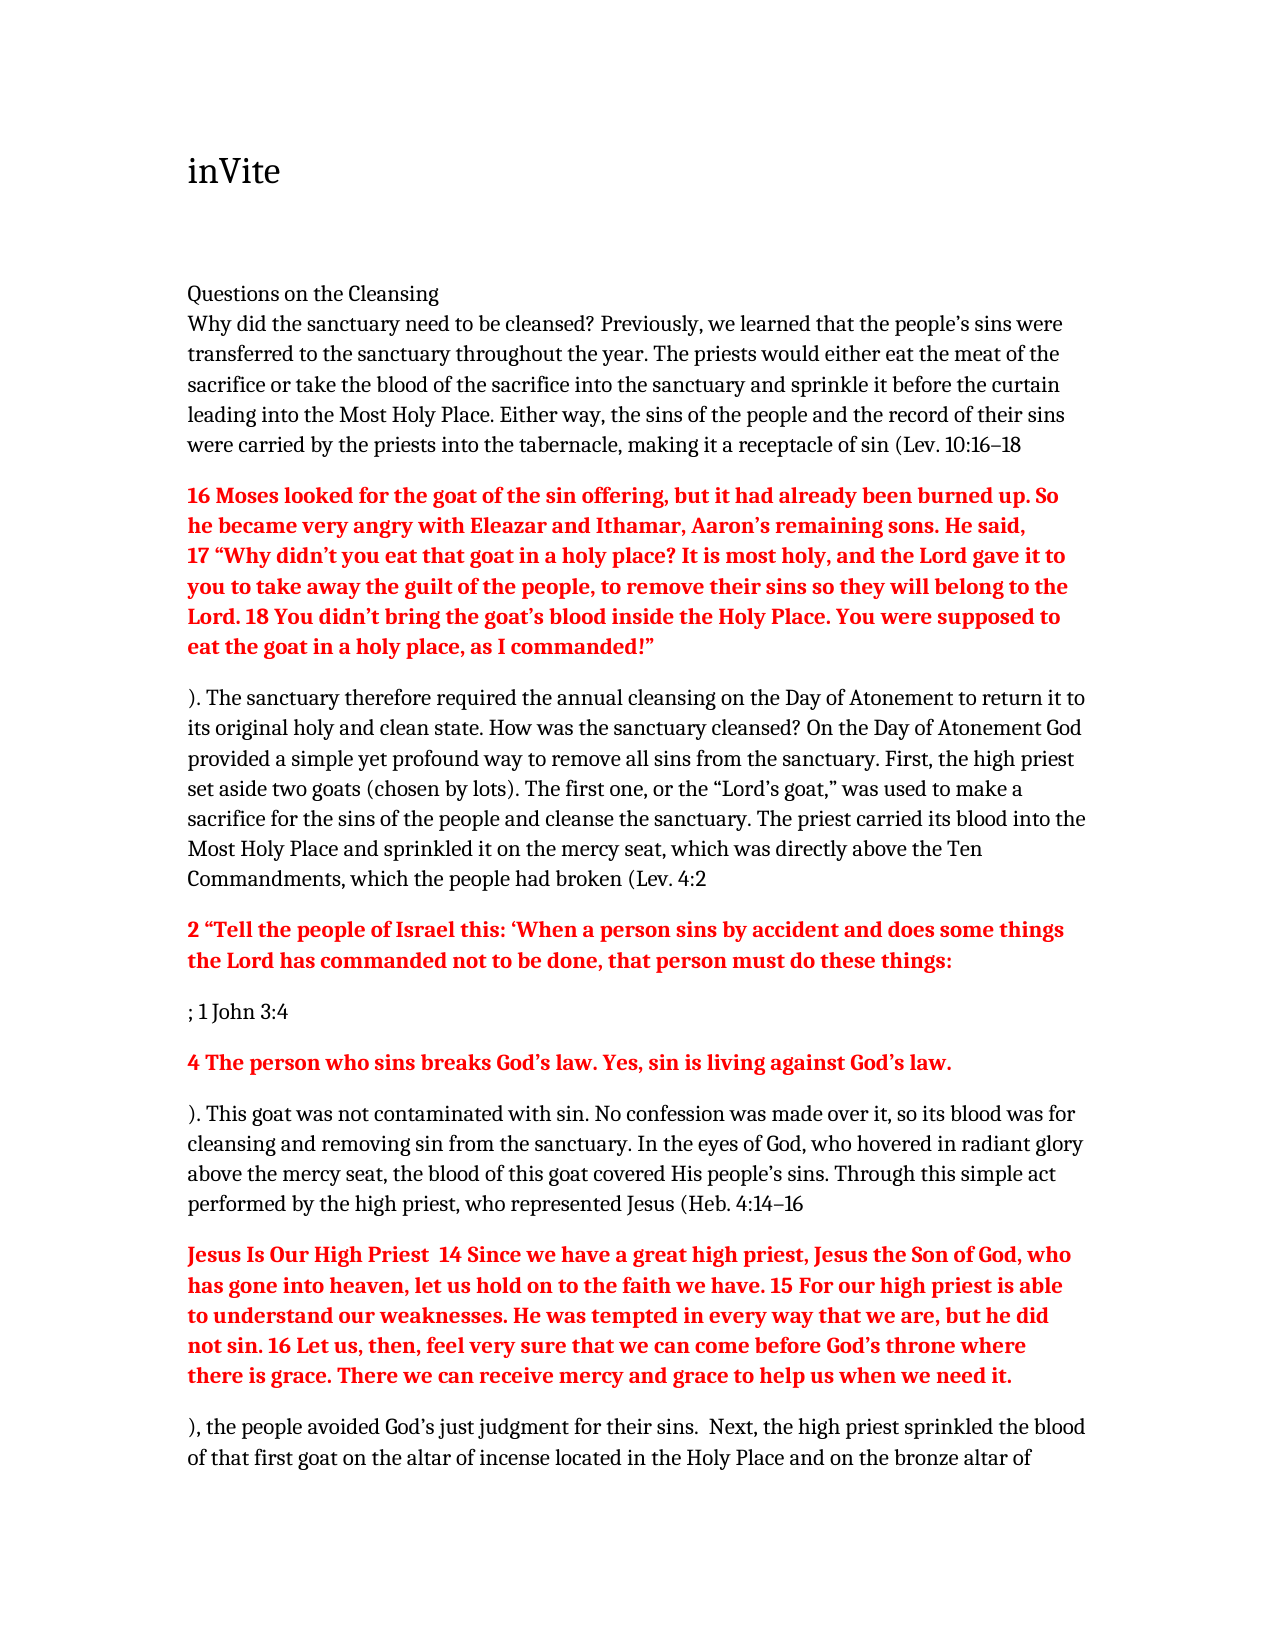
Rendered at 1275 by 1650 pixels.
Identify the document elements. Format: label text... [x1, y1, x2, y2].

text ). The sanctuary therefore required the annual cleansing on the Day of Atonement to return it to its original holy and clean state. How was the sanctuary cleansed? On the Day of Atonement God provided a simple yet profound way to remove all sins from the sanctuary. First, the high priest set aside two goats (chosen by lots). The first one, or the “Lord’s goat,” was used to make a sacrifice for the sins of the people and cleanse the sanctuary. The priest carried its blood into the Most Holy Place and sprinkled it on the mercy seat, which was directly above the Ten Commandments, which the people had broken (Lev. 4:2 [187, 685, 1087, 893]
text 16 Moses looked for the goat of the sin offering, but it had already been burned up. So he became very angry with Eleazar and Ithamar, Aaron’s remaining sons. He said, 17 “Why didn’t you eat that goat in a holy place? It is most holy, and the Lord gave it to you to take away the guilt of the people, to remove their sins so they will belong to the Lord. 18 You didn’t bring the goat’s blood inside the Holy Place. You were supposed to eat the goat in a holy place, as I commanded!” [187, 483, 1087, 660]
text ; 1 John 3:4 [187, 998, 1087, 1025]
text Jesus Is Our High Priest 14 Since we have a great high priest, Jesus the Son of God, who has gone into heaven, let us hold on to the faith we have. 15 For our high priest is able to understand our weaknesses. He was tempted in every way that we are, but he did not sin. 16 Let us, then, feel very sure that we can come before God’s throne where there is grace. There we can receive mercy and grace to help us when we need it. [187, 1242, 1087, 1389]
text Questions on the Cleansing Why did the sanctuary need to be cleansed? Previously, we learned that the people’s sins were transferred to the sanctuary throughout the year. The priests would either eat the meat of the sacrifice or take the blood of the sacrifice into the sanctuary and sprinkle it before the curtain leading into the Most Holy Place. Either way, the sins of the people and the record of their sins were carried by the priests into the tabernacle, making it a receptacle of sin (Lev. 10:16–18 [187, 220, 1087, 458]
text 2 “Tell the people of Israel this: ‘When a person sins by accident and does some things the Lord has commanded not to be done, that person must do these things: [187, 917, 1087, 974]
text 4 The person who sins breaks God’s law. Yes, sin is living against God’s law. [187, 1049, 1087, 1076]
text inVite [187, 150, 1087, 193]
text ). This goat was not contaminated with sin. No confession was made over it, so its blood was for cleansing and removing sin from the sanctuary. In the eyes of God, who hovered in radiant glory above the mercy seat, the blood of this goat covered His people’s sins. Through this simple act performed by the high priest, who represented Jesus (Heb. 4:14–16 [187, 1101, 1087, 1218]
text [187, 1414, 1087, 1471]
